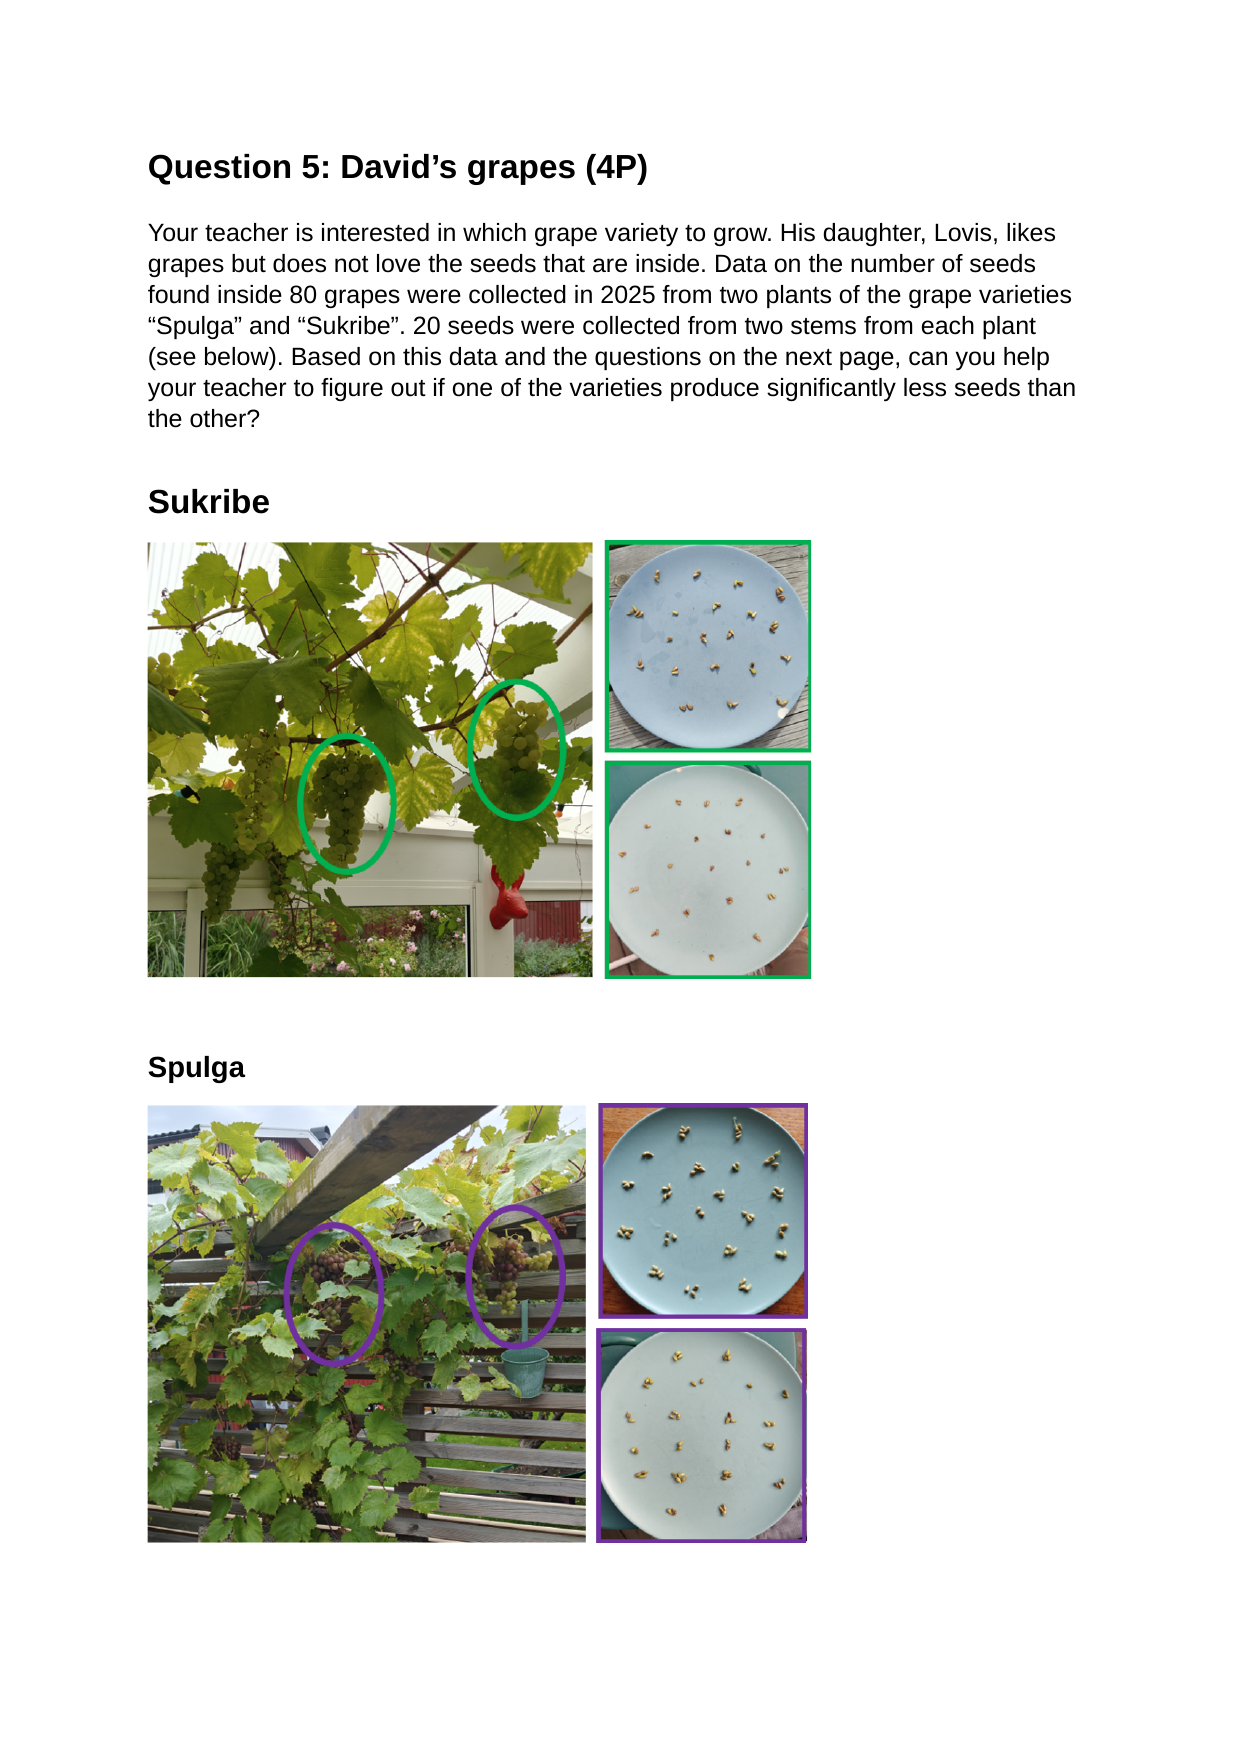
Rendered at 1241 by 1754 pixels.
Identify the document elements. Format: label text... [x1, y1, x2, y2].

text Your teacher is interested in which grape variety to grow. His daughter, Lovis, likes grapes but does not love the seeds that are inside. Data on the number of seeds found inside 80 grapes were collected in 2025 from two plants of the grape varieties “Spulga” and “Sukribe”. 20 seeds were collected from two stems from each plant (see below). Based on this data and the questions on the next page, can you help your teacher to figure out if one of the varieties produce significantly less seeds than the other? [148, 217, 1093, 432]
text Spulga [148, 1050, 1093, 1084]
picture [147, 540, 812, 979]
picture [147, 1103, 808, 1543]
text Sukribe [148, 482, 1093, 521]
text Question 5: David’s grapes (4P) [148, 148, 1093, 186]
